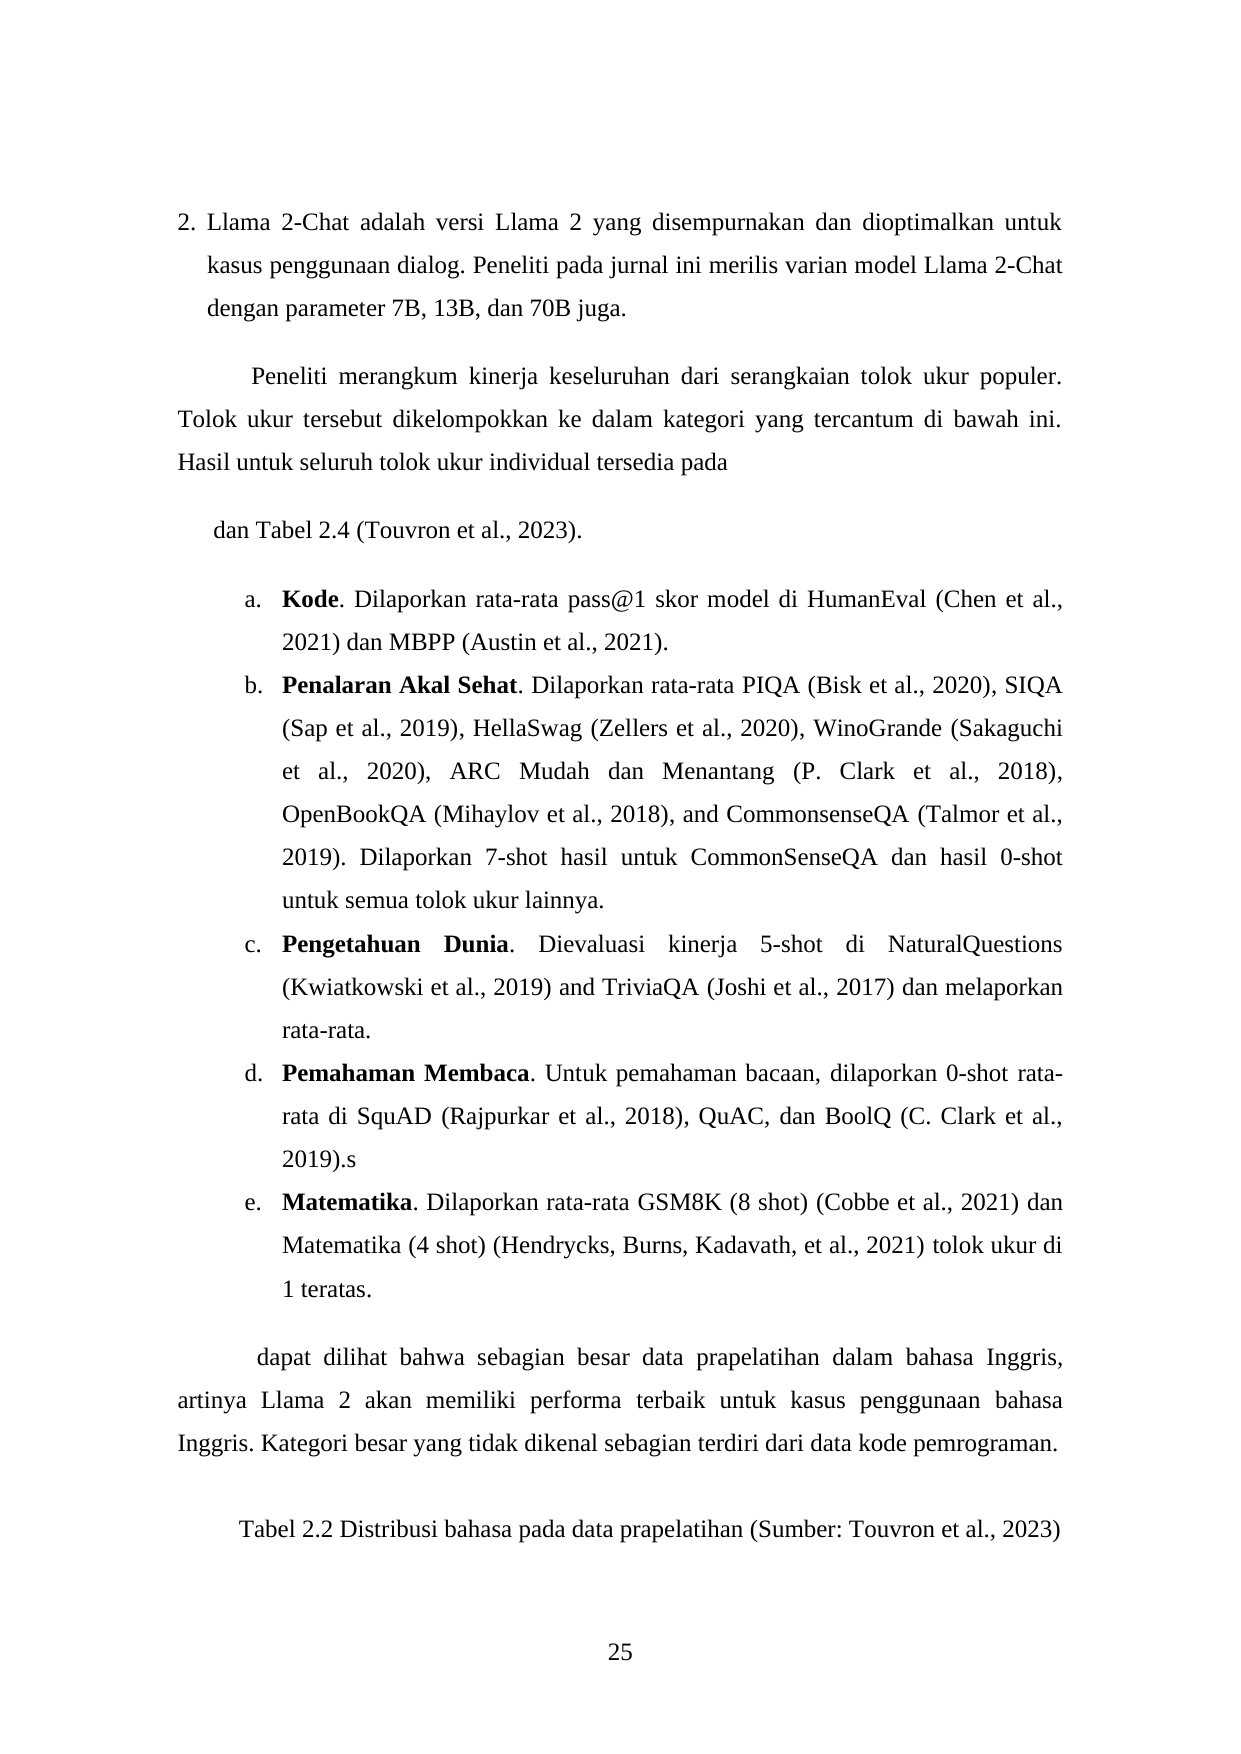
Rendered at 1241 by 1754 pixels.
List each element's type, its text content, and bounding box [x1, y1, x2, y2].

text Tabel 2.2 Distribusi bahasa pada data prapelatihan (Sumber: Touvron et al., 2023) [177, 1514, 1063, 1543]
list Pemahaman Membaca. Untuk pemahaman bacaan, dilaporkan 0-shot rata-rata di SquAD (Rajpurkar et al., 2018), QuAC, dan BoolQ (C. Clark et al., 2019).s [244, 1058, 1063, 1173]
text 2. Llama 2-Chat adalah versi Llama 2 yang disempurnakan dan dioptimalkan untuk kasus penggunaan dialog. Peneliti pada jurnal ini merilis varian model Llama 2-Chat dengan parameter 7B, 13B, dan 70B juga. [177, 207, 1063, 322]
list Matematika. Dilaporkan rata-rata GSM8K (8 shot) (Cobbe et al., 2021) dan Matematika (4 shot) (Hendrycks, Burns, Kadavath, et al., 2021) tolok ukur di 1 teratas. [244, 1187, 1063, 1302]
text Tabel 2.3 dan Tabel 2.4 (Touvron et al., 2023). [177, 516, 1063, 544]
text Peneliti merangkum kinerja keseluruhan dari serangkaian tolok ukur populer. Tolok ukur tersebut dikelompokkan ke dalam kategori yang tercantum di bawah ini. Hasil untuk seluruh tolok ukur individual tersedia pada [177, 361, 1063, 476]
list Pengetahuan Dunia. Dievaluasi kinerja 5-shot di NaturalQuestions (Kwiatkowski et al., 2019) and TriviaQA (Joshi et al., 2017) dan melaporkan rata-rata. [244, 929, 1063, 1044]
list Penalaran Akal Sehat. Dilaporkan rata-rata PIQA (Bisk et al., 2020), SIQA (Sap et al., 2019), HellaSwag (Zellers et al., 2020), WinoGrande (Sakaguchi et al., 2020), ARC Mudah dan Menantang (P. Clark et al., 2018), OpenBookQA (Mihaylov et al., 2018), and CommonsenseQA (Talmor et al., 2019). Dilaporkan 7-shot hasil untuk CommonSenseQA dan hasil 0-shot untuk semua tolok ukur lainnya. [244, 670, 1063, 914]
list Kode. Dilaporkan rata-rata pass@1 skor model di HumanEval (Chen et al., 2021) dan MBPP (Austin et al., 2021). [244, 584, 1063, 656]
